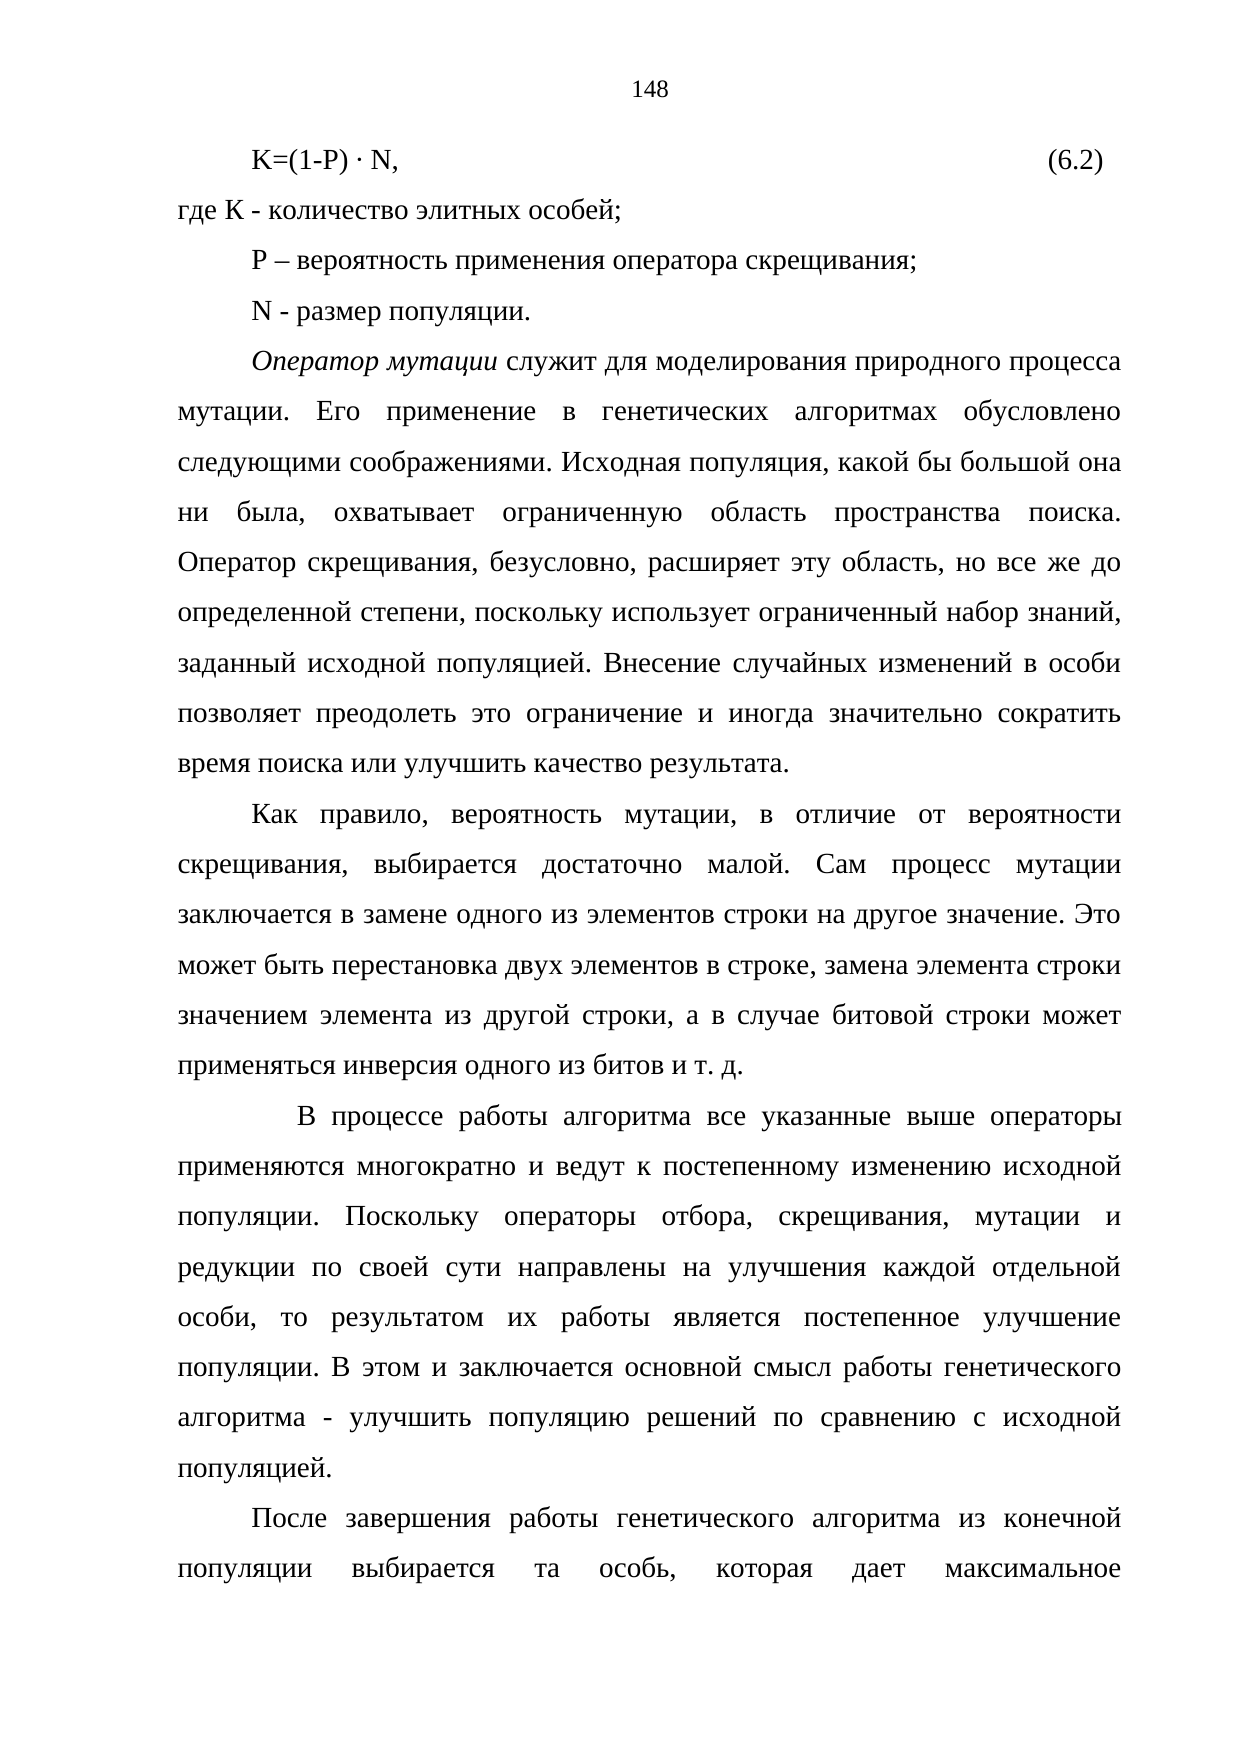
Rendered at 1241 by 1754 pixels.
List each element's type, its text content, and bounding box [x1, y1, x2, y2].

text где К - количество элитных особей; [177, 192, 1122, 226]
text Р – вероятность применения оператора скрещивания; [251, 242, 1122, 276]
text K=(1-P) ∙ N, (6.2) [177, 142, 1122, 175]
text Оператор мутации служит для моделирования природного процесса мутации. Его применение в генетических алгоритмах обусловлено следующими соображениями. Исходная популяция, какой бы большой она ни была, охватывает ограниченную область пространства поиска. Оператор скрещивания, безусловно, расширяет эту область, но все же до определенной степени, поскольку использует ограниченный набор знаний, заданный исходной популяцией. Внесение случайных изменений в особи позволяет преодолеть это ограничение и иногда значительно сократить время поиска или улучшить качество результата. [177, 343, 1122, 779]
text В процессе работы алгоритма все указанные выше операторы применяются многократно и ведут к постепенному изменению исходной популяции. Поскольку операторы отбора, скрещивания, мутации и редукции по своей сути направлены на улучшения каждой отдельной особи, то результатом их работы является постепенное улучшение популяции. В этом и заключается основной смысл работы генетического алгоритма - улучшить популяцию решений по сравнению с исходной популяцией. [177, 1098, 1122, 1483]
text Как правило, вероятность мутации, в отличие от вероятности скрещивания, выбирается достаточно малой. Сам процесс мутации заключается в замене одного из элементов строки на другое значение. Это может быть перестановка двух элементов в строке, замена элемента строки значением элемента из другой строки, а в случае битовой строки может применяться инверсия одного из битов и т. д. [177, 796, 1122, 1081]
text N - размер популяции. [251, 293, 1122, 326]
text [177, 1500, 1122, 1584]
